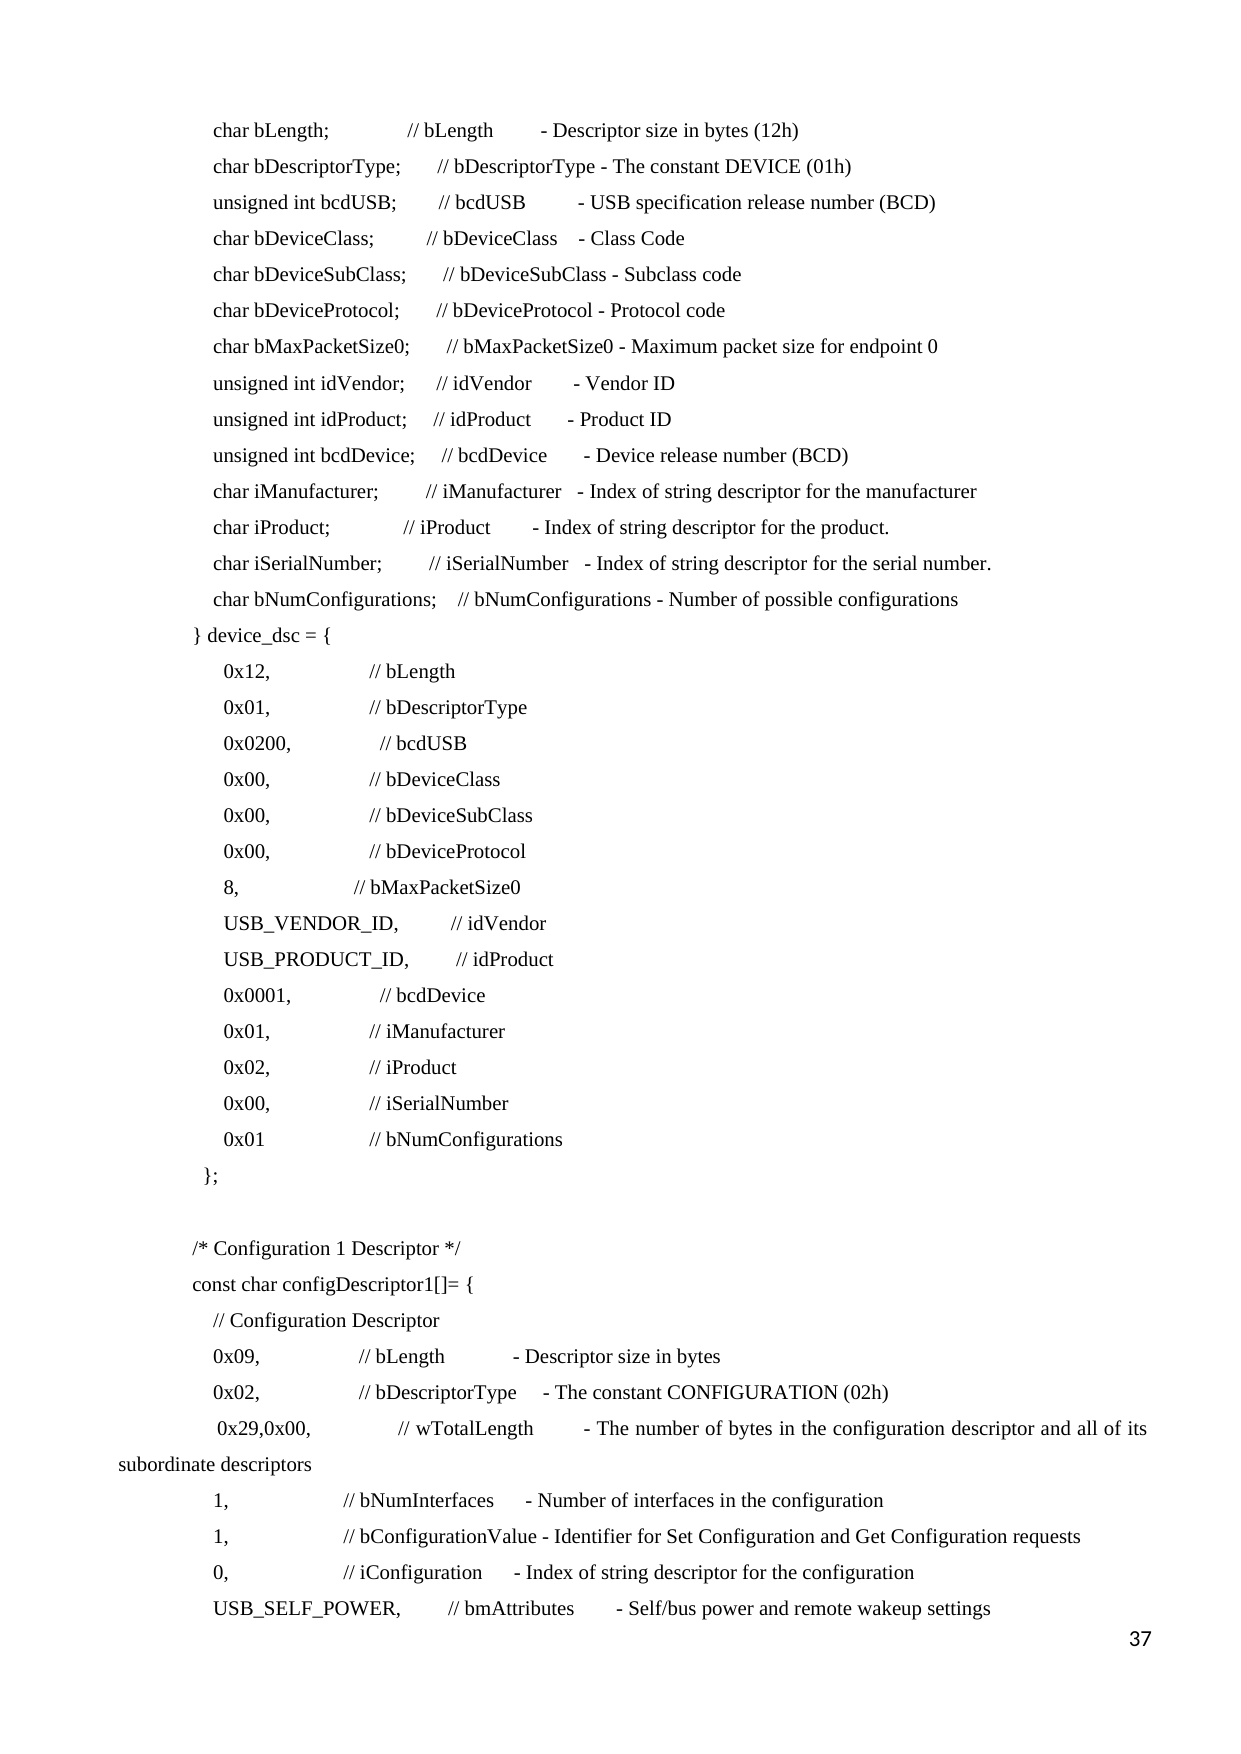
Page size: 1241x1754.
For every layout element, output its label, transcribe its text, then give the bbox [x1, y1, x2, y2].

text char bMaxPacketSize0; // bMaxPacketSize0 - Maximum packet size for endpoint 0 [118, 334, 1152, 358]
text 8, // bMaxPacketSize0 [118, 875, 1152, 899]
text char bLength; // bLength - Descriptor size in bytes (12h) [118, 118, 1152, 142]
text 0x00, // bDeviceProtocol [118, 839, 1152, 863]
text char iManufacturer; // iManufacturer - Index of string descriptor for the manufacturer [118, 478, 1152, 503]
text 0x01, // bDescriptorType [118, 695, 1152, 719]
text 0x02, // bDescriptorType - The constant CONFIGURATION (02h) [118, 1379, 1152, 1404]
text const char configDescriptor1[]= { [118, 1271, 1152, 1296]
text 0x00, // iSerialNumber [118, 1091, 1152, 1115]
text unsigned int bcdDevice; // bcdDevice - Device release number (BCD) [118, 442, 1152, 467]
text 0x00, // bDeviceSubClass [118, 803, 1152, 827]
text 0, // iConfiguration - Index of string descriptor for the configuration [118, 1560, 1152, 1584]
text unsigned int idVendor; // idVendor - Vendor ID [118, 370, 1152, 394]
text char bDeviceClass; // bDeviceClass - Class Code [118, 226, 1152, 250]
text unsigned int bcdUSB; // bcdUSB - USB specification release number (BCD) [118, 190, 1152, 214]
text char iSerialNumber; // iSerialNumber - Index of string descriptor for the serial number. [118, 551, 1152, 575]
text 1, // bNumInterfaces - Number of interfaces in the configuration [118, 1488, 1152, 1512]
text 1, // bConfigurationValue - Identifier for Set Configuration and Get Configuration requests [118, 1524, 1152, 1548]
text USB_PRODUCT_ID, // idProduct [118, 947, 1152, 971]
text /* Configuration 1 Descriptor */ [118, 1235, 1152, 1259]
text // Configuration Descriptor [118, 1307, 1152, 1332]
text char bDeviceSubClass; // bDeviceSubClass - Subclass code [118, 262, 1152, 286]
text 0x00, // bDeviceClass [118, 767, 1152, 791]
text 0x29,0x00, // wTotalLength - The number of bytes in the configuration descriptor and all of its subordinate descriptors [118, 1416, 1152, 1476]
text 0x0200, // bcdUSB [118, 731, 1152, 755]
text }; [118, 1163, 1152, 1187]
text 0x02, // iProduct [118, 1055, 1152, 1079]
text USB_VENDOR_ID, // idVendor [118, 911, 1152, 935]
text } device_dsc = { [118, 623, 1152, 647]
text 0x01 // bNumConfigurations [118, 1127, 1152, 1151]
text char bNumConfigurations; // bNumConfigurations - Number of possible configurations [118, 587, 1152, 611]
text char bDeviceProtocol; // bDeviceProtocol - Protocol code [118, 298, 1152, 322]
text char bDescriptorType; // bDescriptorType - The constant DEVICE (01h) [118, 154, 1152, 178]
text USB_SELF_POWER, // bmAttributes - Self/bus power and remote wakeup settings [118, 1596, 1152, 1620]
text 0x12, // bLength [118, 659, 1152, 683]
text 0x09, // bLength - Descriptor size in bytes [118, 1343, 1152, 1368]
text 0x01, // iManufacturer [118, 1019, 1152, 1043]
text 0x0001, // bcdDevice [118, 983, 1152, 1007]
text char iProduct; // iProduct - Index of string descriptor for the product. [118, 514, 1152, 539]
text unsigned int idProduct; // idProduct - Product ID [118, 406, 1152, 431]
